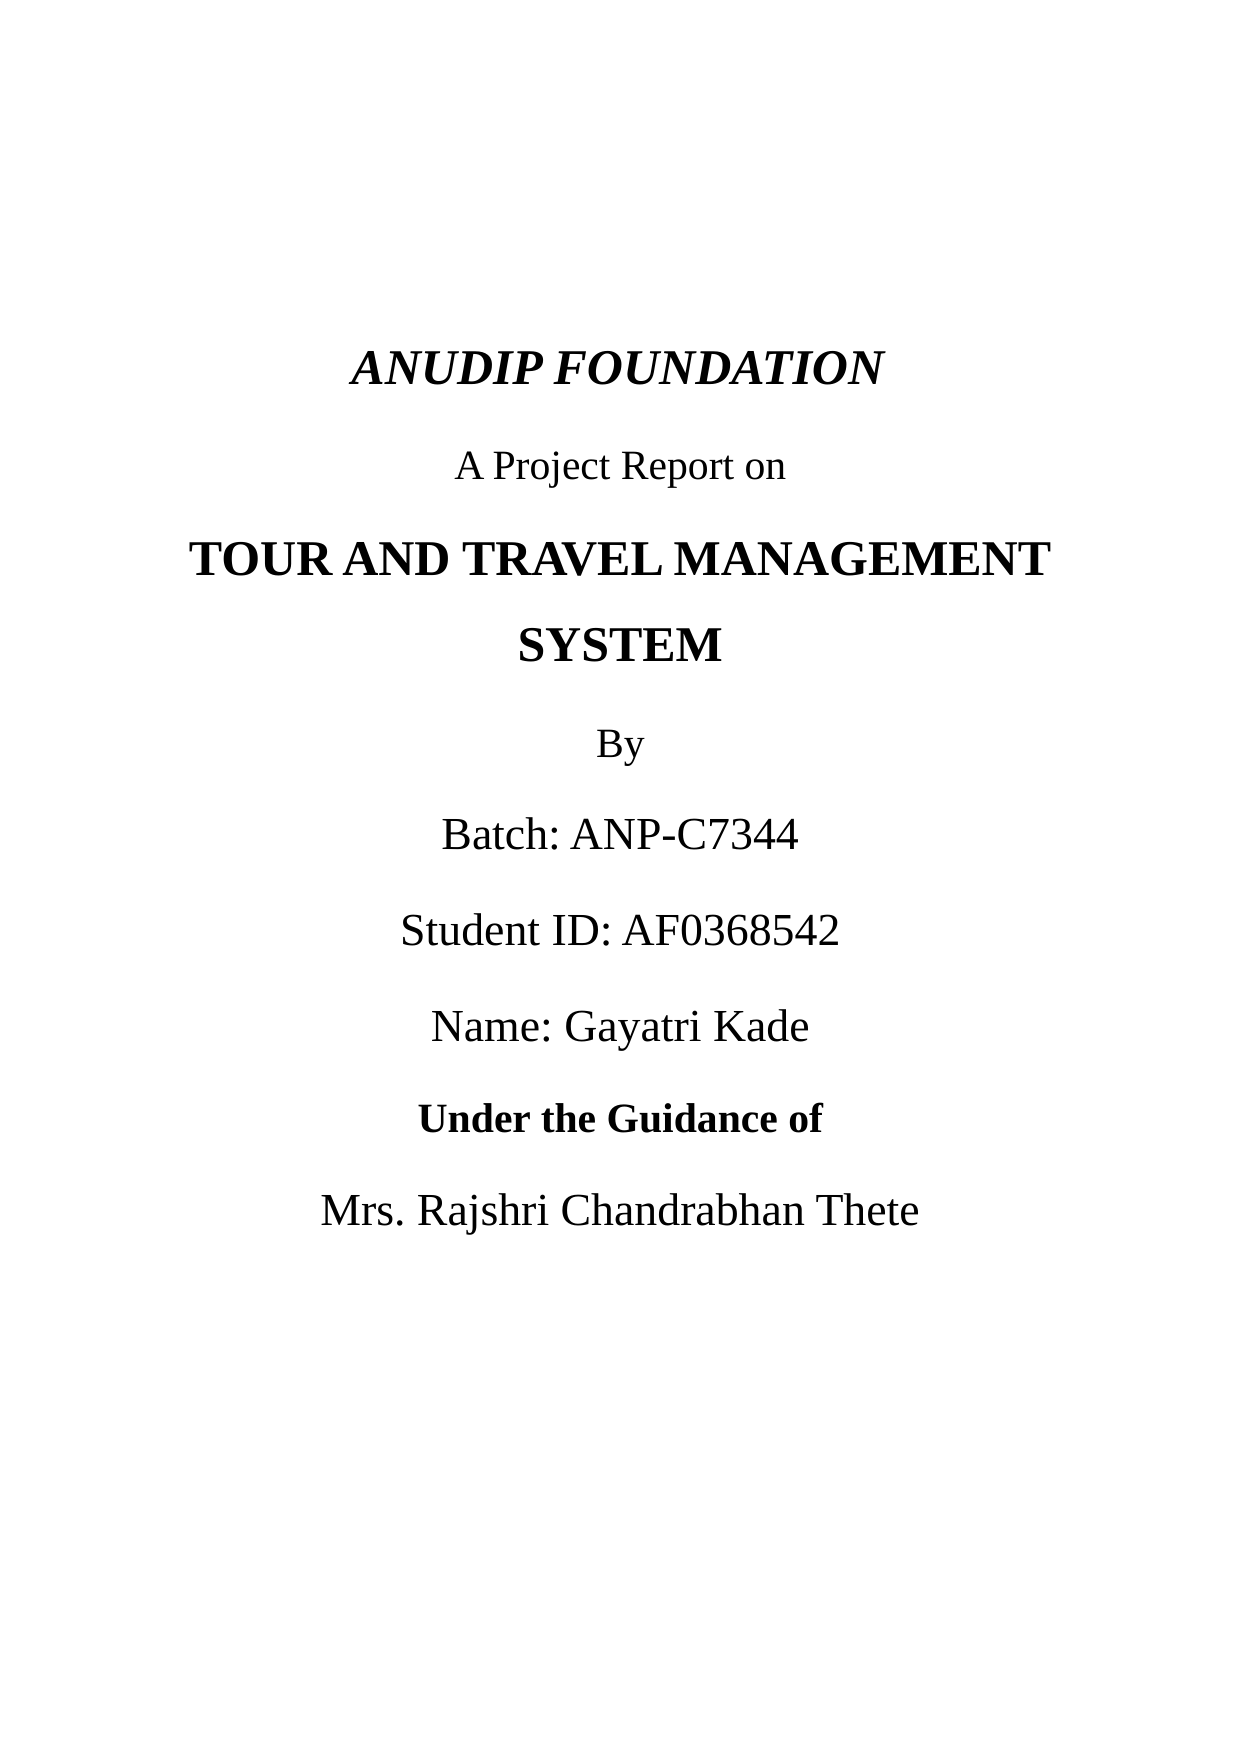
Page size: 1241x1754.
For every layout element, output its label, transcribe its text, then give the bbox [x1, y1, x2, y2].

text Student ID: AF0368542 [150, 902, 1090, 955]
text Mrs. Rajshri Chandrabhan Thete [150, 1182, 1090, 1235]
text Batch: ANP-C7344 [150, 807, 1090, 859]
text By [150, 718, 1090, 766]
text A Project Report on [150, 440, 1090, 488]
text TOUR AND TRAVEL MANAGEMENT SYSTEM [150, 529, 1090, 673]
text Under the Guidance of [150, 1094, 1090, 1142]
text Name: Gayatri Kade [150, 998, 1090, 1051]
text ANUDIP FOUNDATION [150, 337, 1090, 395]
